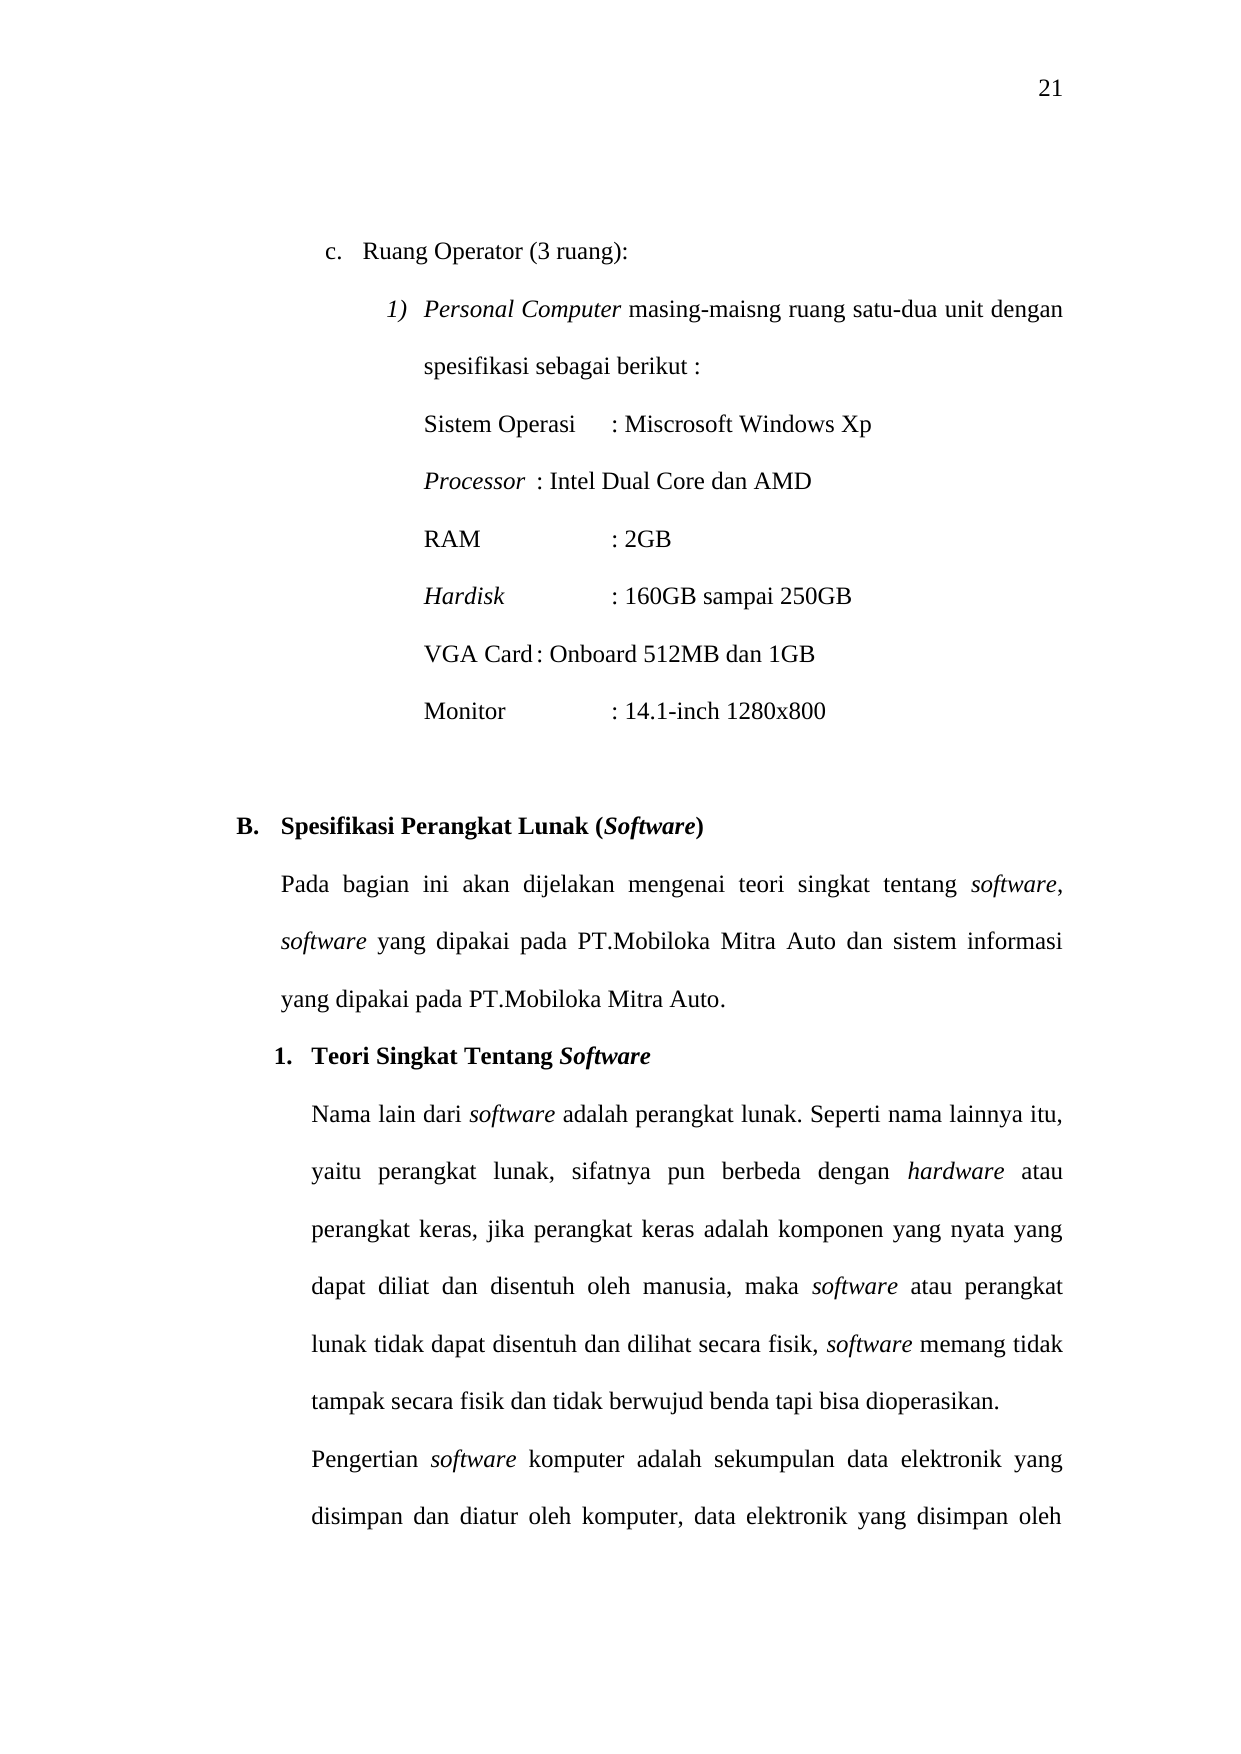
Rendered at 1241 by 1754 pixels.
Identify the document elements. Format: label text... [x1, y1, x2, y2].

list Personal Computer masing-maisng ruang satu-dua unit dengan spesifikasi sebagai berikut : [386, 294, 1063, 380]
list Monitor : 14.1-inch 1280x800 [424, 696, 1063, 725]
list Ruang Operator (3 ruang): [325, 236, 1063, 265]
list VGA Card : Onboard 512MB dan 1GB [424, 639, 1063, 667]
list Processor : Intel Dual Core dan AMD [424, 466, 1063, 495]
list Spesifikasi Perangkat Lunak (Software) [236, 811, 1063, 840]
list Nama lain dari software adalah perangkat lunak. Seperti nama lainnya itu, yaitu perangkat lunak, sifatnya pun berbeda dengan hardware atau perangkat keras, jika perangkat keras adalah komponen yang nyata yang dapat diliat dan disentuh oleh manusia, maka software atau perangkat lunak tidak dapat disentuh dan dilihat secara fisik, software memang tidak tampak secara fisik dan tidak berwujud benda tapi bisa dioperasikan. [311, 1099, 1063, 1415]
list Hardisk : 160GB sampai 250GB [424, 581, 1063, 610]
list Teori Singkat Tentang Software [274, 1041, 1063, 1070]
list RAM : 2GB [424, 524, 1063, 552]
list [311, 1444, 1063, 1530]
list Sistem Operasi : Miscrosoft Windows Xp [424, 409, 1063, 437]
list Pada bagian ini akan dijelakan mengenai teori singkat tentang software, software yang dipakai pada PT.Mobiloka Mitra Auto dan sistem informasi yang dipakai pada PT.Mobiloka Mitra Auto. [281, 869, 1063, 1012]
